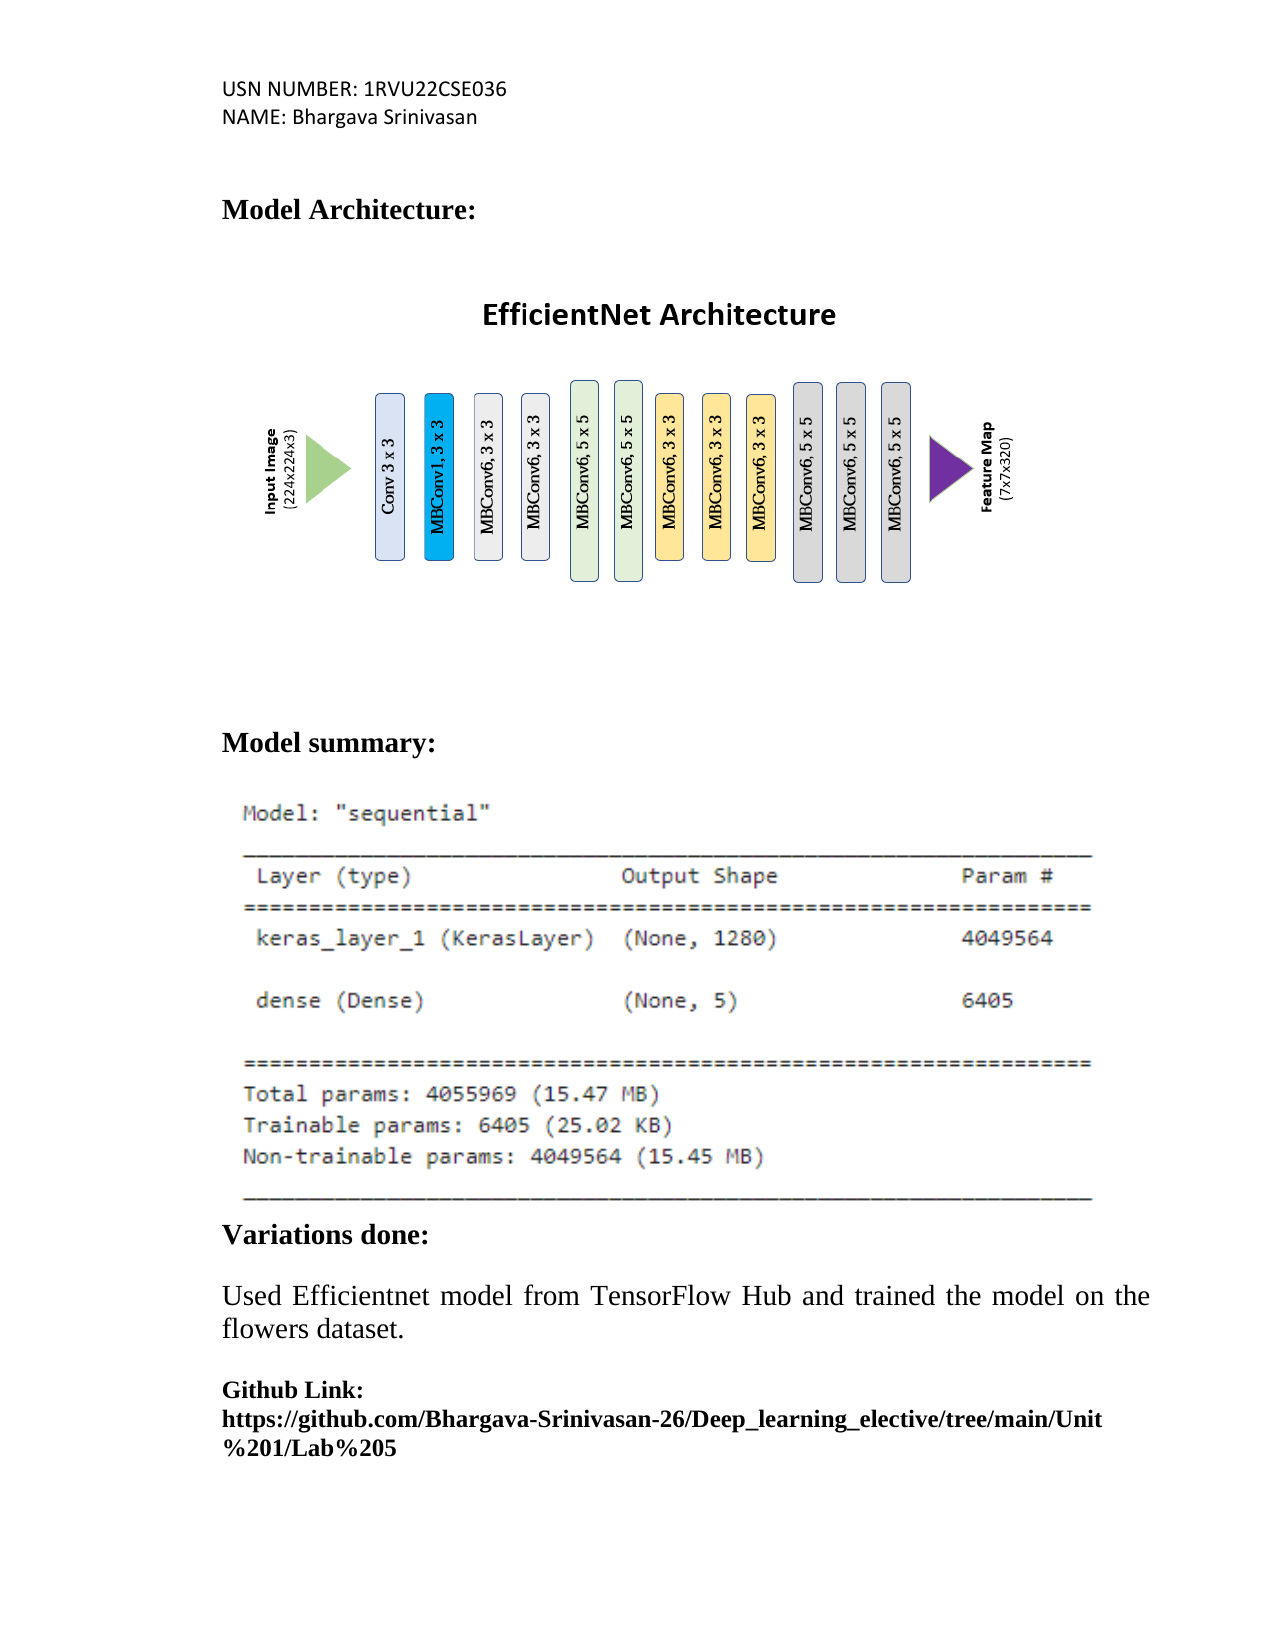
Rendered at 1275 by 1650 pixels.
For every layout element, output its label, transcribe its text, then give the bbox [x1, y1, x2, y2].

picture [221, 257, 1080, 654]
text Used Efficientnet model from TensorFlow Hub and trained the model on the flowers dataset. [222, 1278, 1152, 1345]
text Model Architecture: [222, 192, 1152, 225]
text Variations done: [222, 877, 1152, 1251]
picture [221, 789, 1111, 1213]
text https://github.com/Bhargava-Srinivasan-26/Deep_learning_elective/tree/main/Unit%201/Lab%205 [222, 1404, 1152, 1462]
text Model summary: [222, 725, 1152, 759]
text Github Link: [222, 1375, 1152, 1404]
